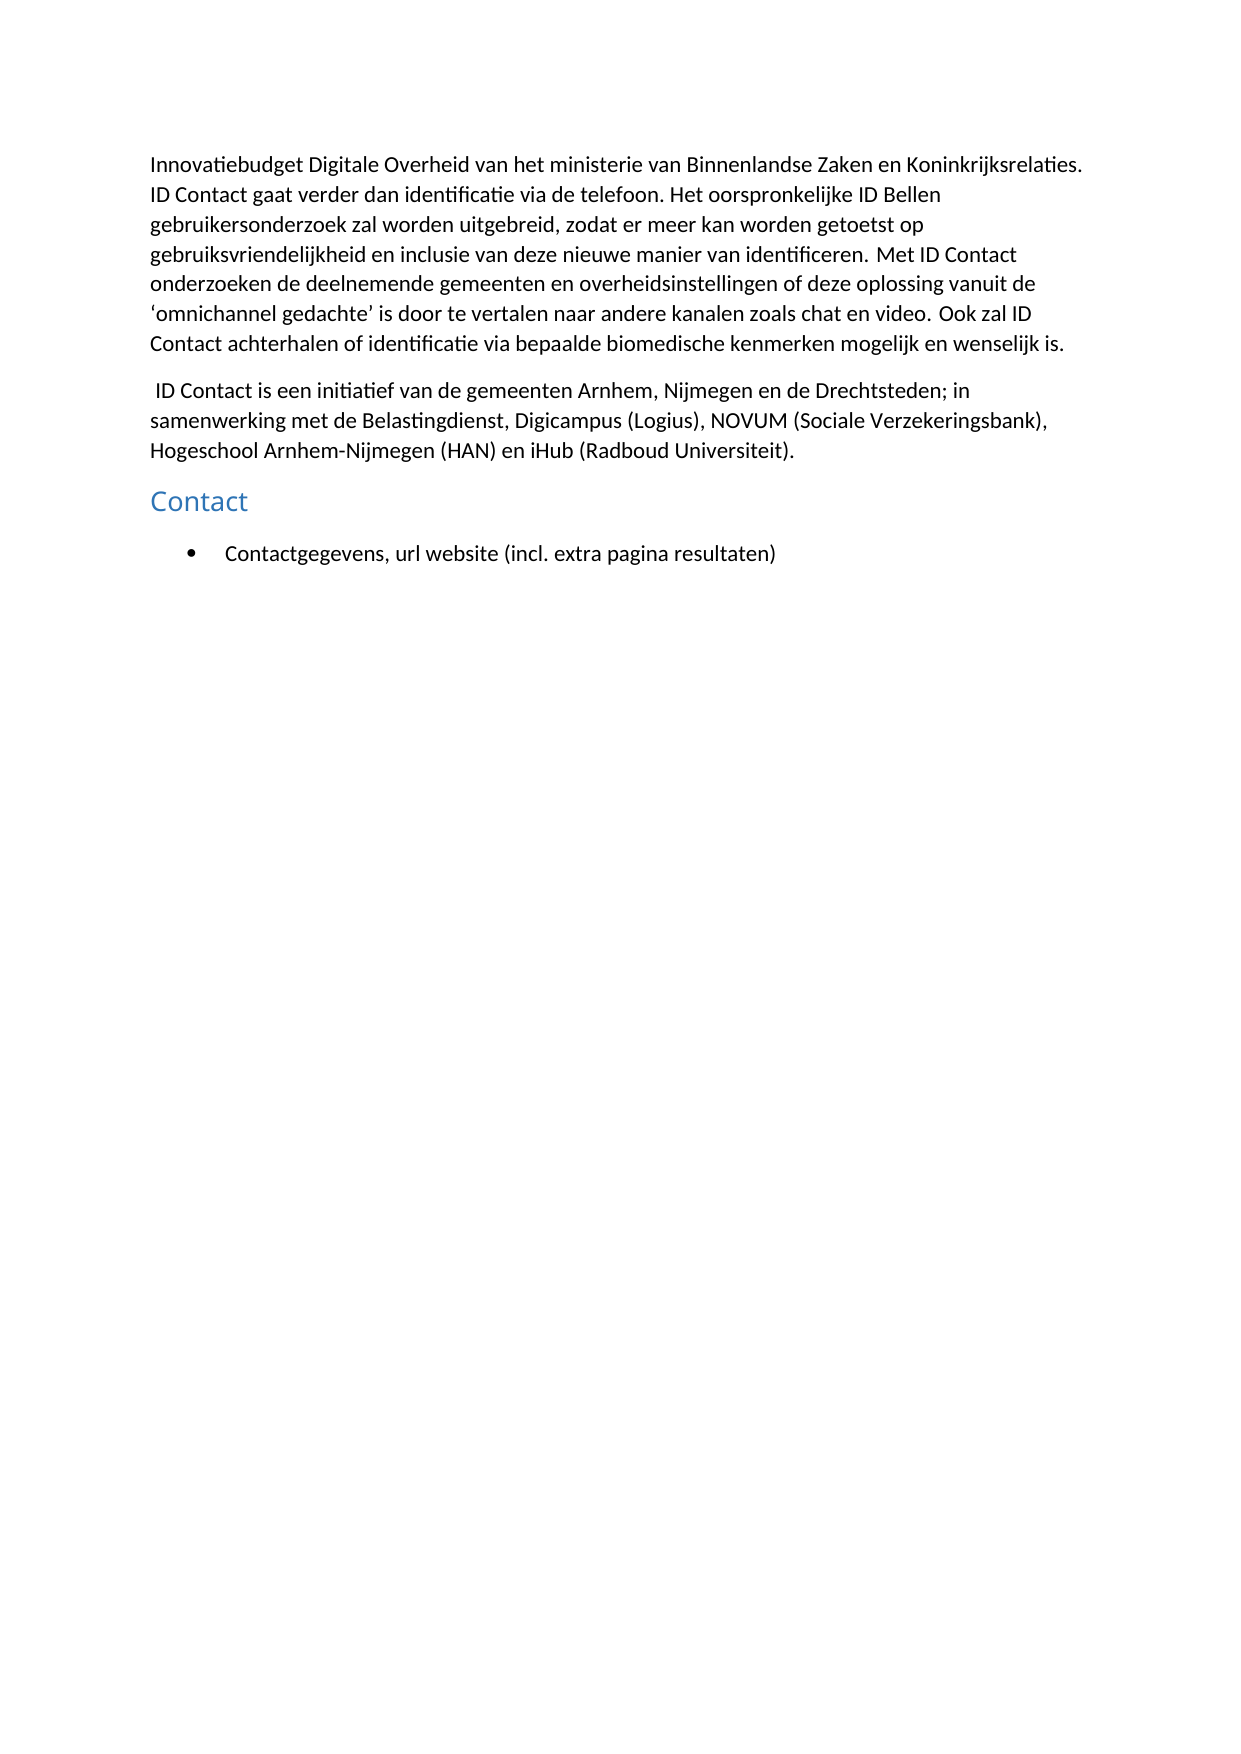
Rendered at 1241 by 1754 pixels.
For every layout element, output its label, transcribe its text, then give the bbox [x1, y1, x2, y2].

list Contactgegevens, url website (incl. extra pagina resultaten) [187, 539, 1090, 567]
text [150, 150, 1090, 357]
text ID Contact is een initiatief van de gemeenten Arnhem, Nijmegen en de Drechtsteden; in samenwerking met de Belastingdienst, Digicampus (Logius), NOVUM (Sociale Verzekeringsbank), Hogeschool Arnhem-Nijmegen (HAN) en iHub (Radboud Universiteit). [150, 376, 1090, 464]
text Contact [150, 482, 1090, 519]
